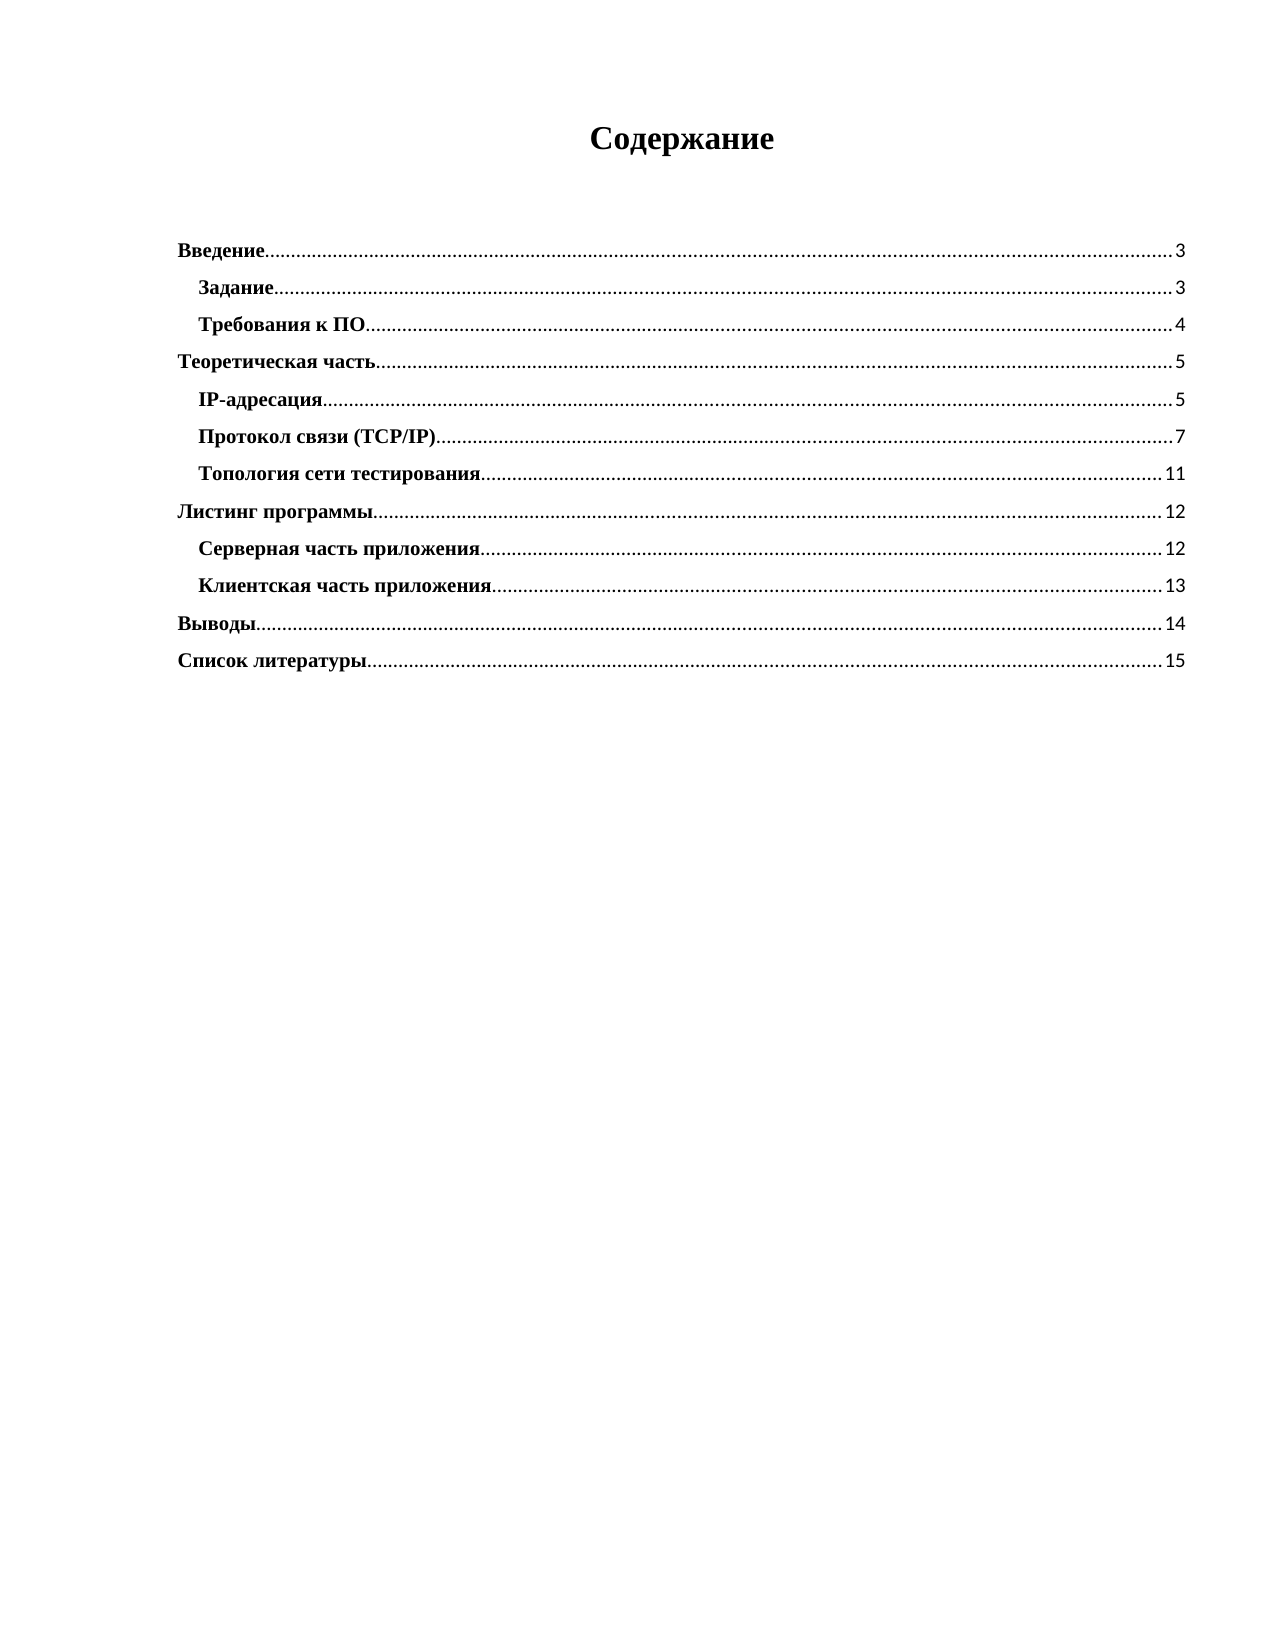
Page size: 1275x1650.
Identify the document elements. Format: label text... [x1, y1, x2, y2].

text Содержание [177, 118, 1186, 156]
